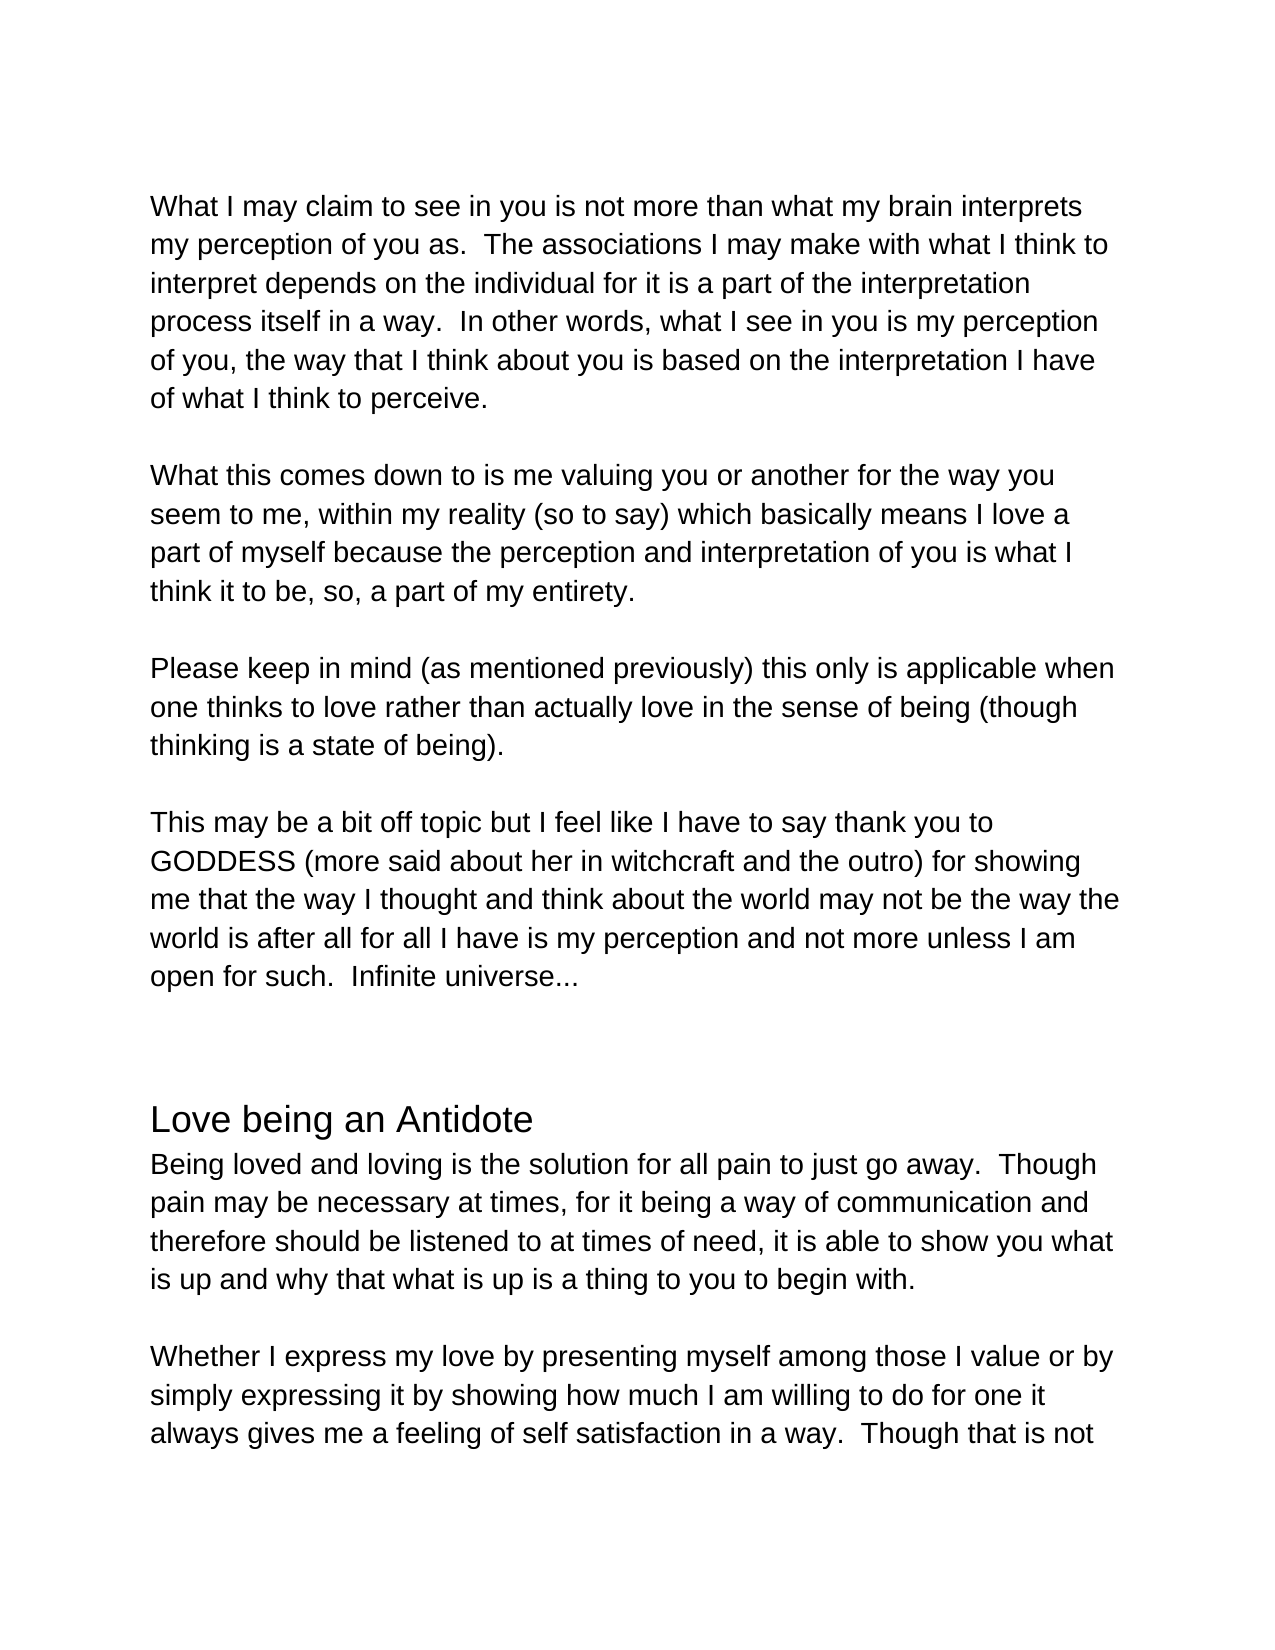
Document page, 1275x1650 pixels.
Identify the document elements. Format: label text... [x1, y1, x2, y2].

text Please keep in mind (as mentioned previously) this only is applicable when one thinks to love rather than actually love in the sense of being (though thinking is a state of being). [150, 651, 1125, 762]
text What I may claim to see in you is not more than what my brain interprets my perception of you as. The associations I may make with what I think to interpret depends on the individual for it is a part of the interpretation process itself in a way. In other words, what I see in you is my perception of you, the way that I think about you is based on the interpretation I have of what I think to perceive. [150, 188, 1125, 415]
text What this comes down to is me valuing you or another for the way you seem to me, within my reality (so to say) which basically means I love a part of myself because the perception and interpretation of you is what I think it to be, so, a part of my entirety. [150, 458, 1125, 607]
text This may be a bit off topic but I feel like I have to say thank you to GODDESS (more said about her in witchcraft and the outro) for showing me that the way I thought and think about the world may not be the way the world is after all for all I have is my perception and not more unless I am open for such. Infinite universe... [150, 805, 1125, 993]
text Love being an Antidote [150, 1097, 1125, 1140]
text Being loved and loving is the solution for all pain to just go away. Though pain may be necessary at times, for it being a way of communication and therefore should be listened to at times of need, it is able to show you what is up and why that what is up is a thing to you to begin with. [150, 1147, 1125, 1296]
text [150, 1339, 1125, 1450]
